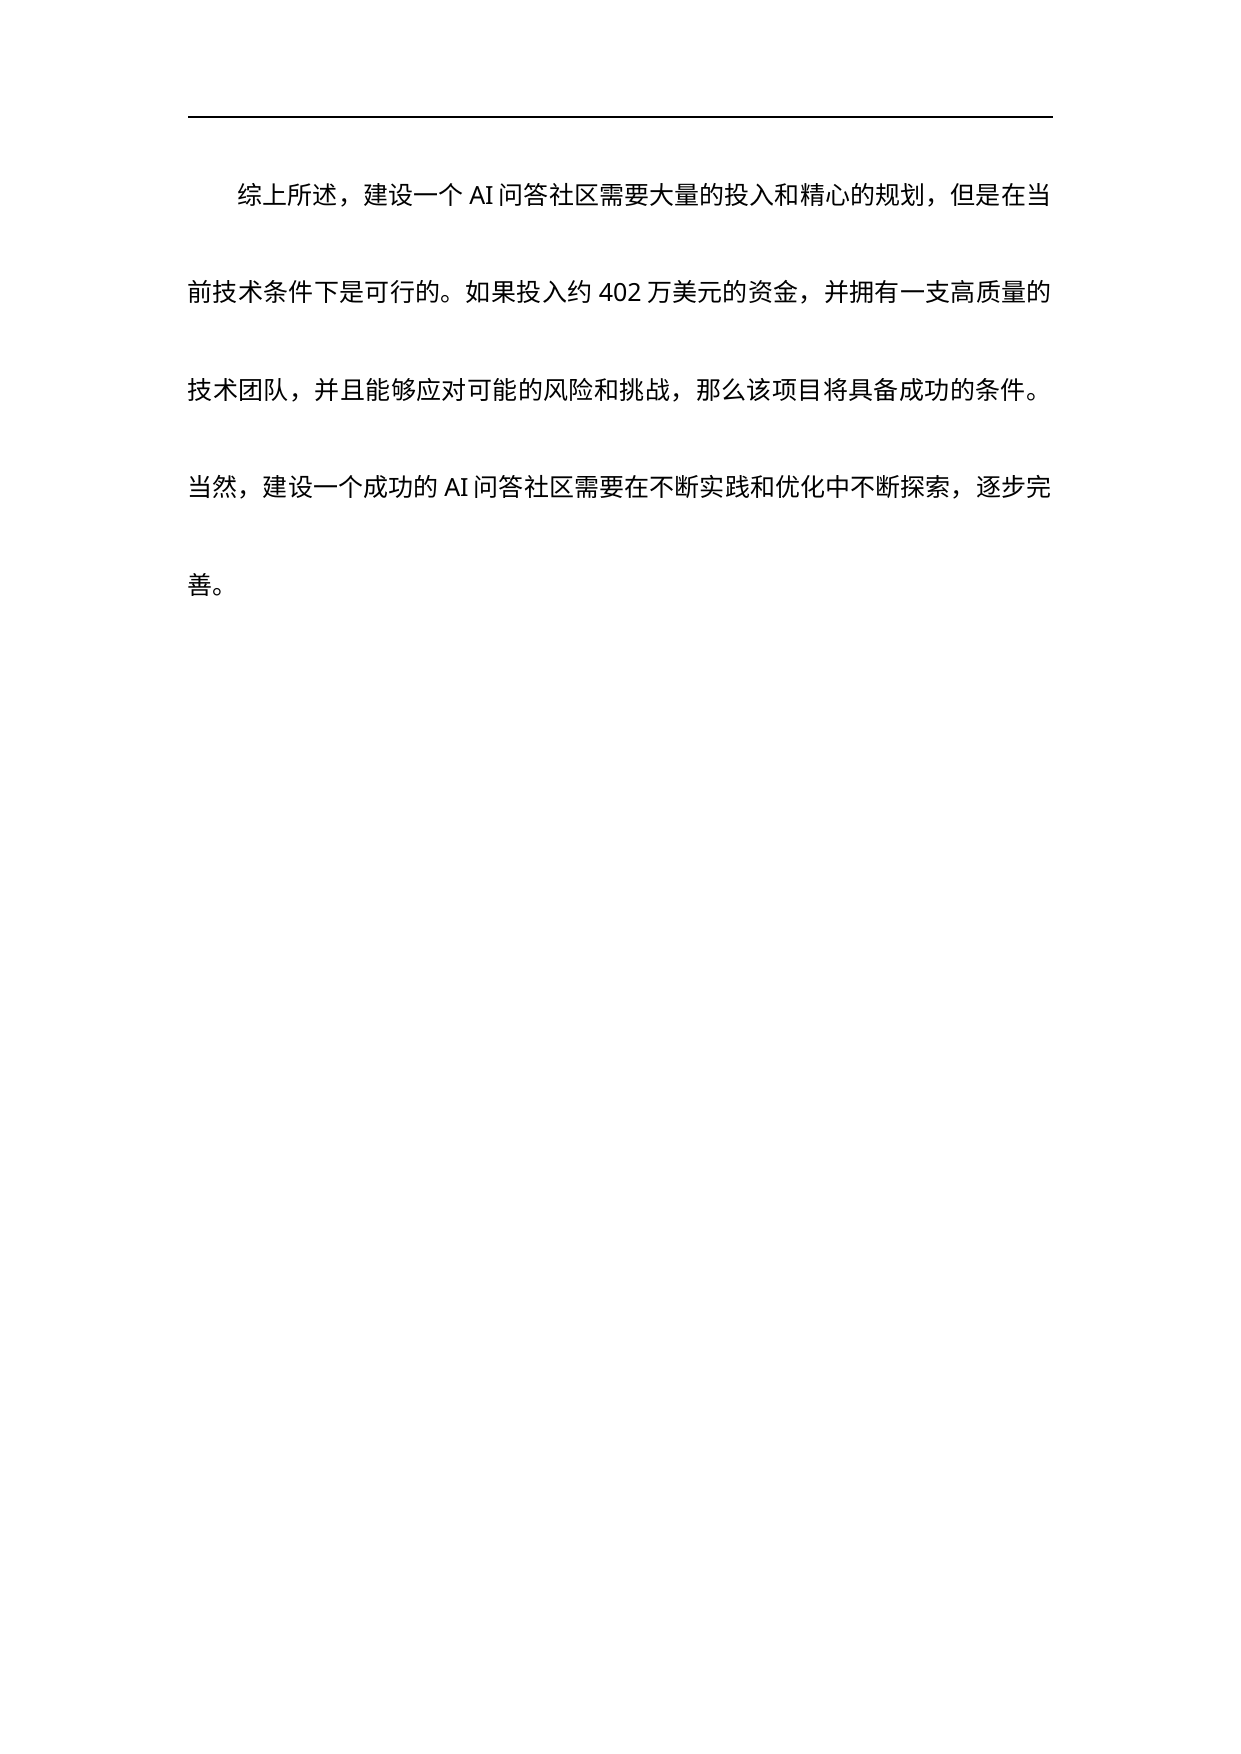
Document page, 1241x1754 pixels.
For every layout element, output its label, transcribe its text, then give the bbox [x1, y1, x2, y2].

text 综上所述，建设一个AI问答社区需要大量的投入和精心的规划，但是在当前技术条件下是可行的。如果投入约402万美元的资金，并拥有一支高质量的技术团队，并且能够应对可能的风险和挑战，那么该项目将具备成功的条件。当然，建设一个成功的AI问答社区需要在不断实践和优化中不断探索，逐步完善。 [187, 161, 1053, 616]
